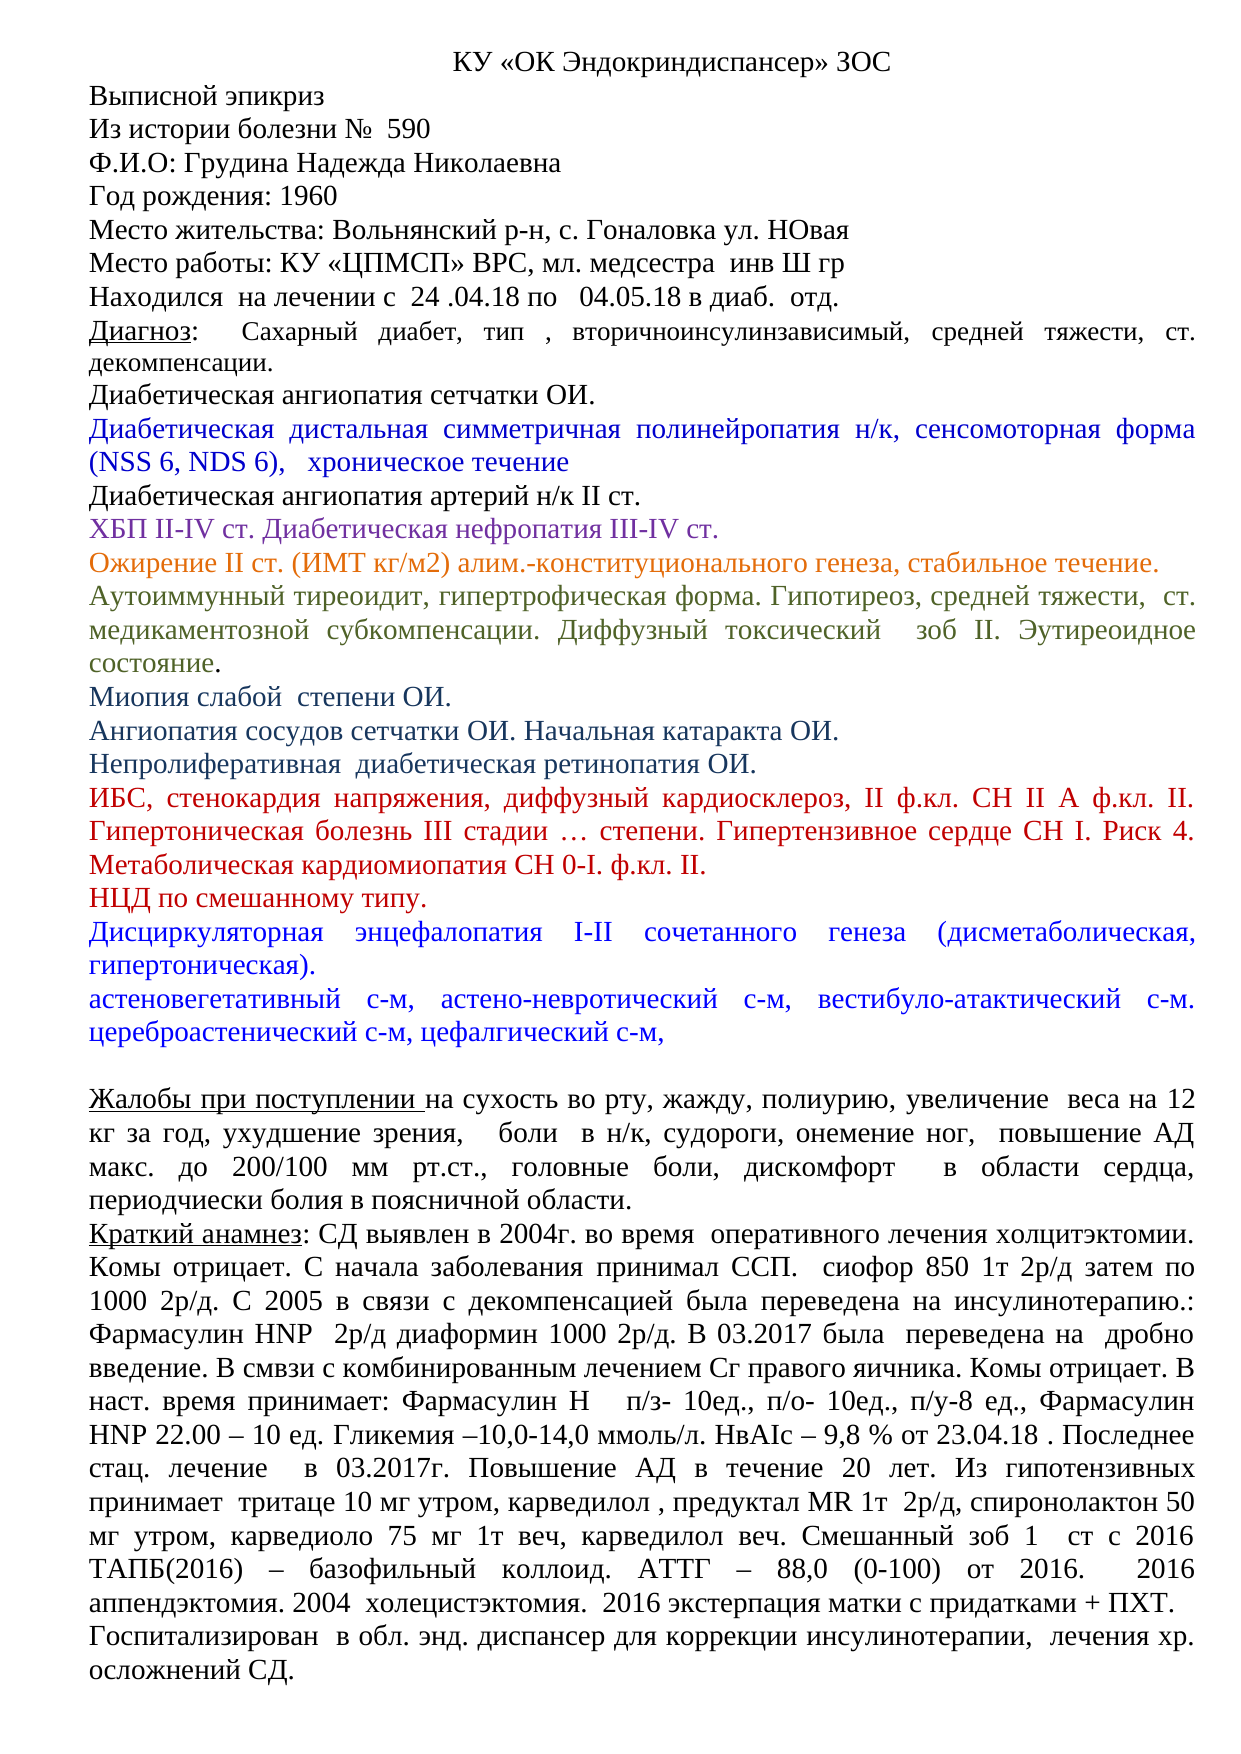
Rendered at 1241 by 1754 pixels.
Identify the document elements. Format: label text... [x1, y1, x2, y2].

text Миопия степени ОИ. [89, 679, 1196, 713]
text Аутоиммунный тиреоидит, Гипотиреоз, средней тяжести, ст. медикаментозной субкомпенсации. зоб II. Эутиреоидное состояние. [89, 578, 1196, 679]
text астеновегетативный с-м, астено-невротический с-м, вестибуло-атактический с-м. цереброастенический с-м, цефалгический с-м, [89, 981, 1196, 1048]
text Место работы: КУ «ЦПМСП» ВРС, мл. медсестра инв Ш гр [89, 246, 1196, 279]
text Госпитализирован в обл. энд. диспансер для коррекции инсулинотерапии, лечения хр. осложнений СД. [89, 1618, 1196, 1685]
text энцефалопатия I-II сочетанного генеза (дисметаболическая, гипертоническая). [89, 914, 1196, 981]
text Ожирение II ст. (ИМТ кг/м2) алим.-конституционального генеза, стабильное течение. [89, 545, 1196, 578]
subtitle Выписной эпикриз [89, 78, 1202, 111]
text Диагноз: Сахарный диабет, тип , вторичноинсулинзависимый, ст. [89, 313, 1196, 377]
text Год рождения: 1960 [89, 178, 1196, 212]
text ИБС, стенокардия напряжения, диффузный кардиосклероз, II ф.кл. СН II А ф.кл. II. Гипертоническая болезнь III стадии … степени. Гипертензивное сердце СН I. Риск 4. Метаболическая кардиомиопатия СН 0-I. ф.кл. II. [89, 780, 1196, 880]
text Ангиопатия сосудов сетчатки . Начальная катаракта . [89, 713, 1196, 746]
text Диабетическая ангиопатия артерий н/к II ст. [89, 478, 1196, 511]
text Место жительства: Вольнянский р-н, с. Гоналовка ул. НОвая [89, 212, 1196, 246]
text ХБП II-IV ст. Диабетическая нефропатия III-IV ст. [89, 511, 1196, 545]
text Непролиферативная диабетическая ретинопатия . [89, 746, 1196, 780]
text Диабетическая ангиопатия сетчатки ОИ. [89, 377, 1196, 411]
subtitle Из истории болезни № 590 [89, 111, 1196, 145]
text Жалобы при поступлении на сухость во рту, жажду, полиурию, веса на 12 кг за год, ухудшение зрения, боли в н/к, судороги, онемение ног, повышение АД макс. до 200/100 мм рт.ст., головные боли, дискомфорт в области сердца, периодчиески болия в поясничной области. [89, 1082, 1196, 1216]
text НЦД по смешанному типу. [89, 880, 1196, 914]
text Диабетическая дистальная симметричная полинейропатия н/к, сенсомоторная форма (NSS 6, NDS 6), хроническое течение [89, 411, 1196, 478]
text Краткий анамнез: СД выявлен в 2004г. во время оперативного лечения холцитэктомии. Комы отрицает. С начала заболевания сиофор 850 1т 2р/д затем по 1000 2р/д. С 2005 в связи с декомпенсацией была переведена на инсулинотерапию.: Фармасулин НNP 2р/д диаформин 1000 2р/д. В 03.2017 была переведена на дробно введение. В смвзи с комбинированным лечением Сг правого яичника. Комы отрицает. В наст. время принимает: Фармасулин Н п/з- 10ед., п/о- 10ед., п/у-8 ед., Фармасулин НNP 22.00 – 10 ед. Гликемия –10,0-14,0 ммоль/л. НвАIс – 9,8 % от 23.04.18 . Последнее стац. лечение в 03.2017г. Повышение АД в течение 20 лет. Из гипотензивных принимает тритаце 10 мг утром, карведилол , предуктал MR 1т 2р/д, спиронолактон 50 мг утром, карведиоло 75 мг 1т веч, карведилол веч. Смешанный зоб 1 ст с 2016 ТАПБ(2016) – базофильный коллоид. АТТГ – 88,0 (0-100) от 2016. 2016 аппендэктомия. 2004 холецистэктомия. 2016 экстерпация матки с придатками + ПХТ. [89, 1216, 1196, 1618]
subtitle Ф.И.О: Грудина Надежда Николаевна [89, 145, 1196, 178]
text на лечении с 24 .04.18 по 04.05.18 в отд. [89, 279, 1196, 313]
